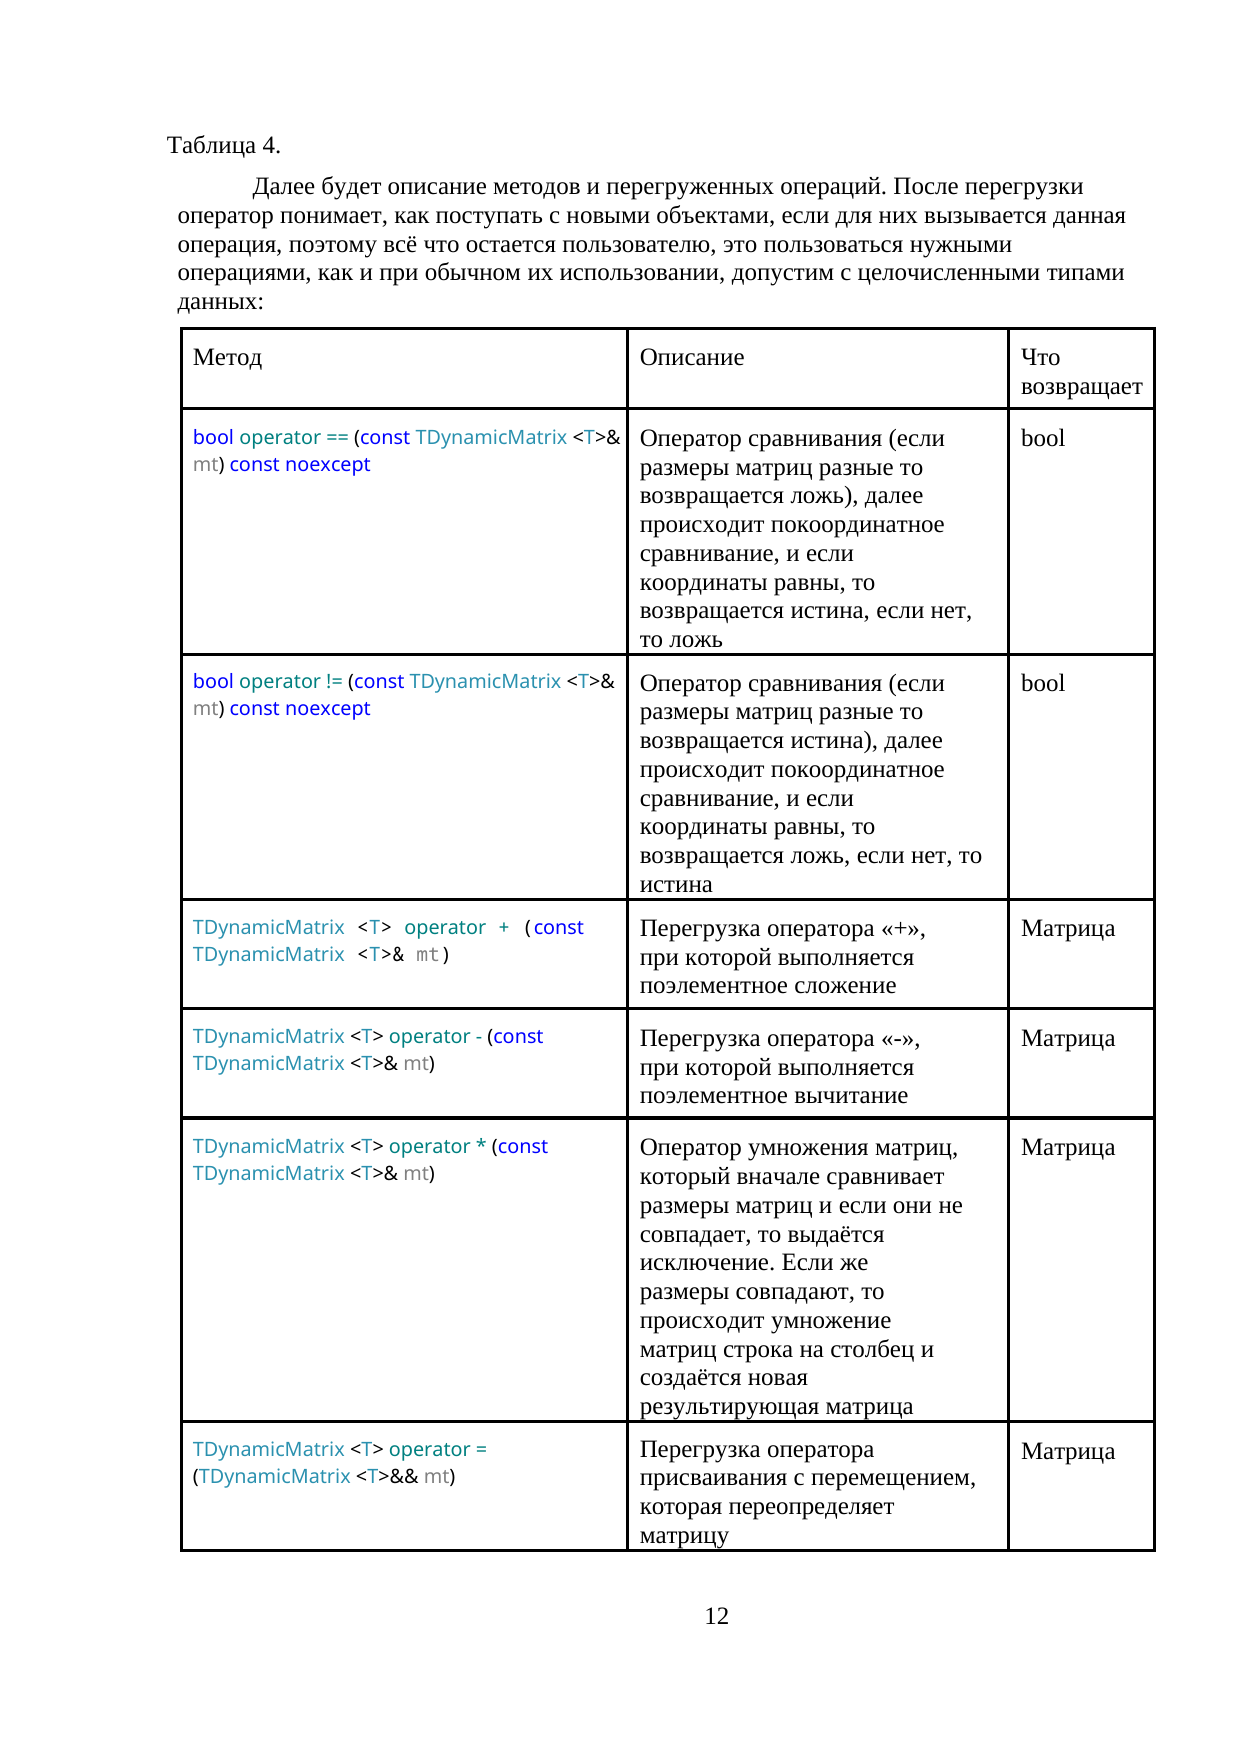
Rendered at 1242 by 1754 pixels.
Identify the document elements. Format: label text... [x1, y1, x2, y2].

table_cell Матрица [1010, 1010, 1153, 1116]
table_header Описание [629, 330, 1007, 407]
table_cell bool [1010, 410, 1153, 653]
table_cell TDynamicMatrix <T> operator - (const TDynamicMatrix <T>& mt) [183, 1010, 626, 1116]
table_cell Оператор умножения матриц, который вначале сравнивает размеры матриц и если они не совпадает, то выдаётся исключение. Если же размеры совпадают, то происходит умножение матриц строка на столбец и создаётся новая результирующая матрица [629, 1120, 1007, 1420]
table_cell bool operator != (const TDynamicMatrix <T>& mt) const noexcept [183, 656, 626, 898]
table_cell TDynamicMatrix <T> operator * (const TDynamicMatrix <T>& mt) [183, 1120, 626, 1420]
subtitle Таблица 4. [167, 130, 1210, 159]
table_cell bool operator == (const TDynamicMatrix <T>& mt) const noexcept [183, 410, 626, 653]
table_cell Матрица [1010, 1120, 1153, 1420]
table_cell TDynamicMatrix <T> operator + (const TDynamicMatrix <T>& mt) [183, 901, 626, 1007]
table_cell bool [1010, 656, 1153, 898]
table_header Что возвращает [1010, 330, 1153, 407]
table_cell TDynamicMatrix <T> operator = (TDynamicMatrix <T>&& mt) [183, 1423, 626, 1549]
table_cell Перегрузка оператора присваивания с перемещением, которая переопределяет матрицу [629, 1423, 1007, 1549]
table_cell Перегрузка оператора «+», при которой выполняется поэлементное сложение [629, 901, 1007, 1007]
table_cell Оператор сравнивания (если размеры матриц разные то возвращается истина), далее происходит покоординатное сравнивание, и если координаты равны, то возвращается ложь, если нет, то истина [629, 656, 1007, 898]
table_cell Матрица [1010, 901, 1153, 1007]
table_cell Перегрузка оператора «-», при которой выполняется поэлементное вычитание [629, 1010, 1007, 1116]
subtitle Далее будет описание методов и перегруженных операций. После перегрузки оператор понимает, как поступать с новыми объектами, если для них вызывается данная операция, поэтому всё что остается пользователю, это пользоваться нужными операциями, как и при обычном их использовании, допустим с целочисленными типами данных: [177, 171, 1150, 315]
table_header Метод [183, 330, 626, 407]
table_cell Оператор сравнивания (если размеры матриц разные то возвращается ложь), далее происходит покоординатное сравнивание, и если координаты равны, то возвращается истина, если нет, то ложь [629, 410, 1007, 653]
table_cell Матрица [1010, 1423, 1153, 1549]
